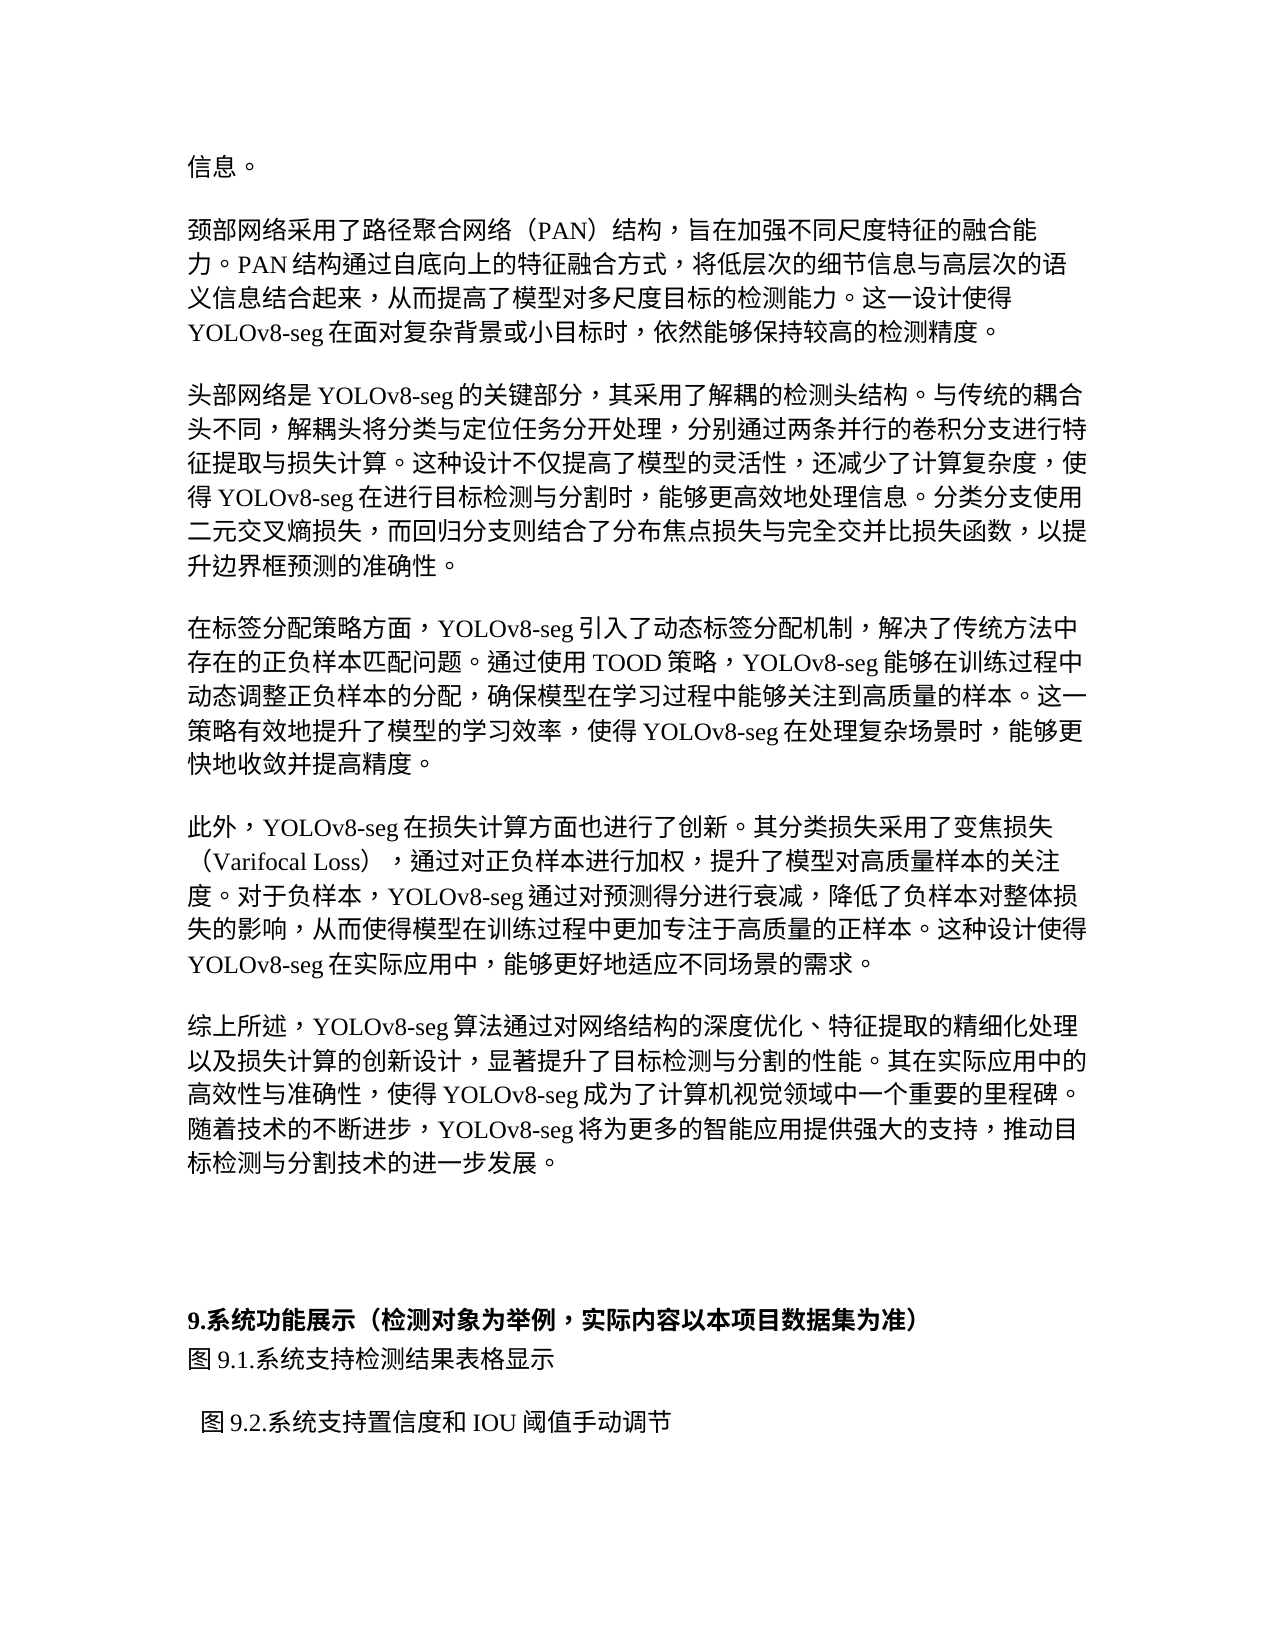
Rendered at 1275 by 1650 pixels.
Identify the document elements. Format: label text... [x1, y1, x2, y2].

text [187, 150, 1087, 1179]
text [187, 1341, 1087, 1467]
subtitle 9.系统功能展示（检测对象为举例，实际内容以本项目数据集为准） [187, 1302, 1087, 1336]
